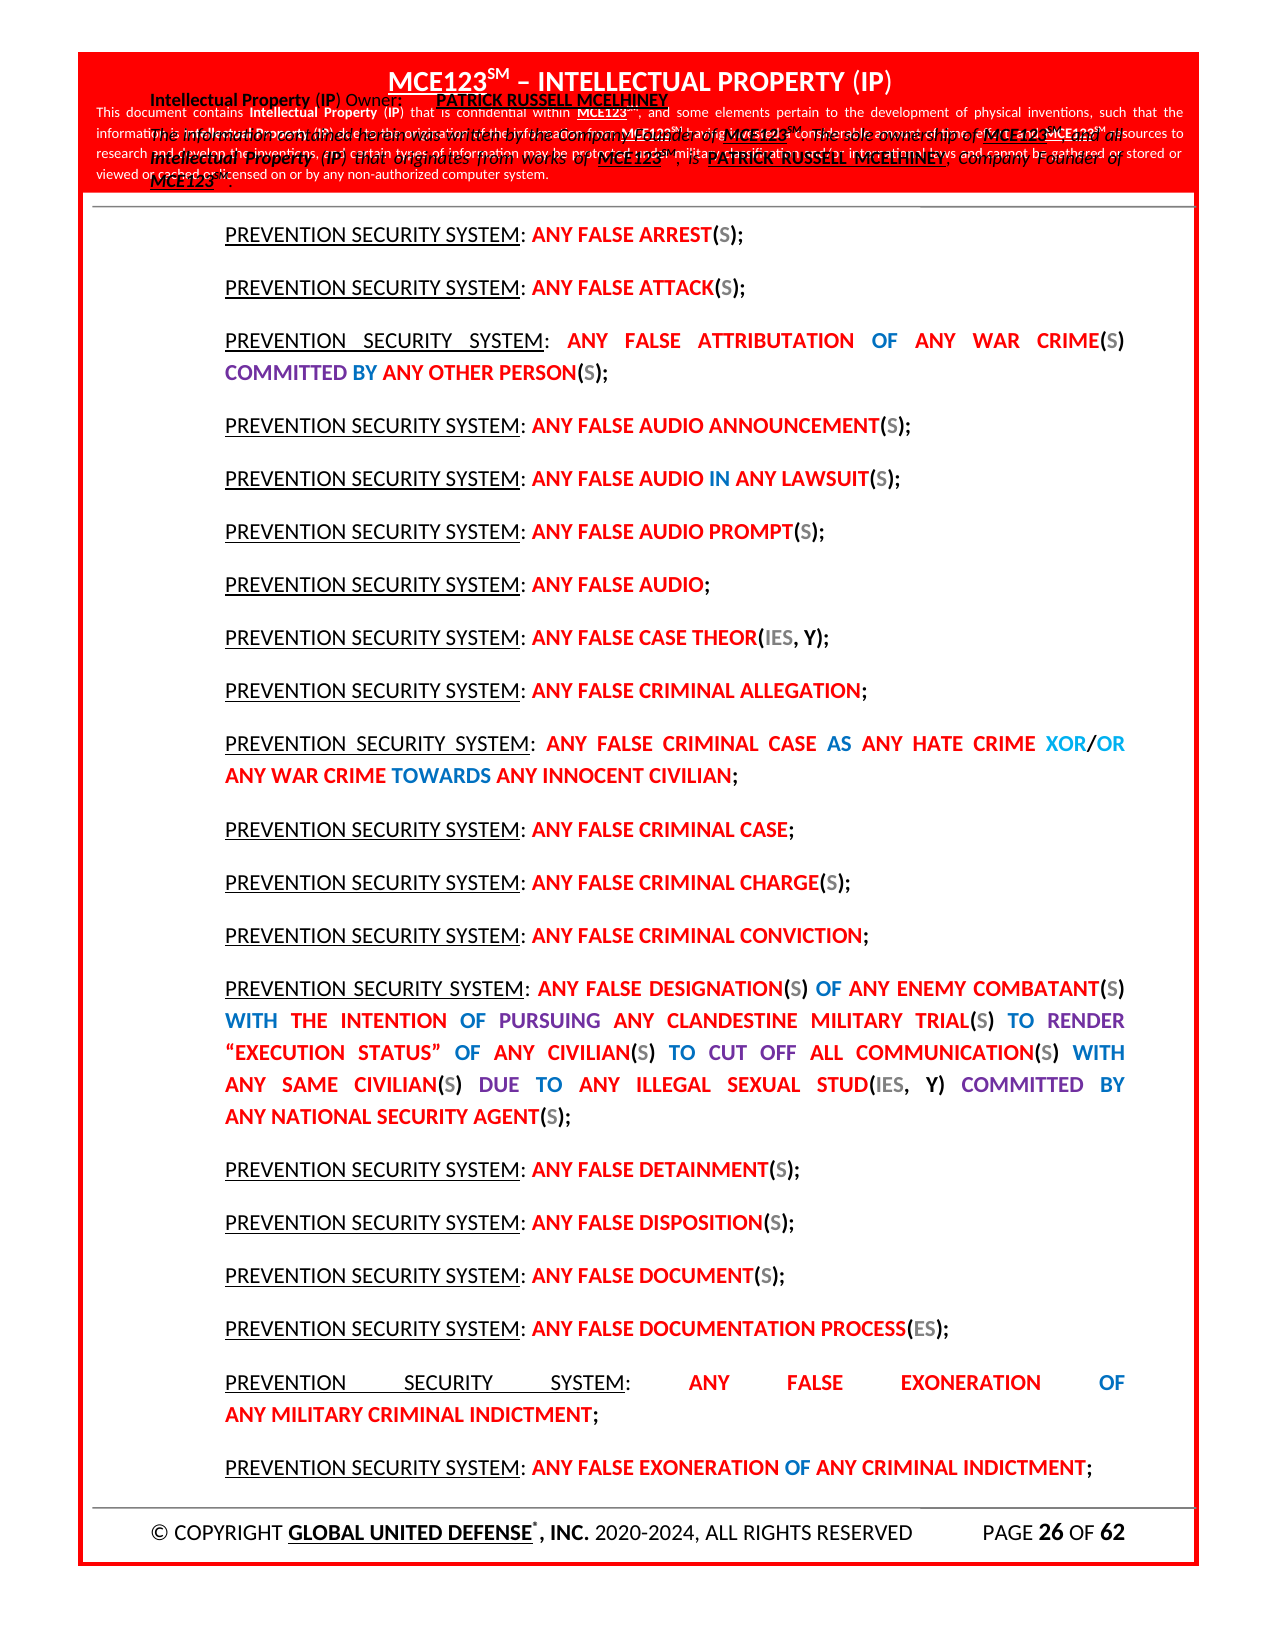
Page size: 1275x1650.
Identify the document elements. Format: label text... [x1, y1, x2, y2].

text PREVENTION SECURITY SYSTEM: ANY FALSE AUDIO IN ANY LAWSUIT(S); [225, 464, 1125, 492]
text PREVENTION SECURITY SYSTEM: ANY FALSE ATTACK(S); [225, 273, 1125, 301]
text PREVENTION SECURITY SYSTEM: ANY FALSE CRIMINAL ALLEGATION; [225, 676, 1125, 704]
text PREVENTION SECURITY SYSTEM: ANY FALSE DOCUMENTATION PROCESS(ES); [225, 1314, 1125, 1343]
text PREVENTION SECURITY SYSTEM: ANY FALSE ARREST(S); [225, 220, 1125, 248]
text PREVENTION SECURITY SYSTEM: ANY FALSE CASE THEOR(IES, Y); [225, 623, 1125, 651]
text PREVENTION SECURITY SYSTEM: ANY FALSE ATTRIBUTATION OF ANY WAR CRIME(S) COMMITTED BY ANY OTHER PERSON(S); [225, 326, 1125, 386]
text PREVENTION SECURITY SYSTEM: ANY FALSE EXONERATION OF ANY MILITARY CRIMINAL INDICTMENT; [225, 1368, 1125, 1428]
text PREVENTION SECURITY SYSTEM: ANY FALSE DETAINMENT(S); [225, 1156, 1125, 1183]
text PREVENTION SECURITY SYSTEM: ANY FALSE AUDIO PROMPT(S); [225, 517, 1125, 545]
text PREVENTION SECURITY SYSTEM: ANY FALSE CRIMINAL CASE; [225, 815, 1125, 843]
text PREVENTION SECURITY SYSTEM: ANY FALSE AUDIO; [225, 570, 1125, 598]
text PREVENTION SECURITY SYSTEM: ANY FALSE CRIMINAL CHARGE(S); [225, 868, 1125, 896]
text PREVENTION SECURITY SYSTEM: ANY FALSE DOCUMENT(S); [225, 1262, 1125, 1289]
text PREVENTION SECURITY SYSTEM: ANY FALSE CRIMINAL CASE AS ANY HATE CRIME XOR/OR ANY WAR CRIME TOWARDS ANY INNOCENT CIVILIAN; [225, 729, 1125, 790]
text PREVENTION SECURITY SYSTEM: ANY FALSE CRIMINAL CONVICTION; [225, 921, 1125, 949]
text PREVENTION SECURITY SYSTEM: ANY FALSE DISPOSITION(S); [225, 1208, 1125, 1237]
text PREVENTION SECURITY SYSTEM: ANY FALSE DESIGNATION(S) OF ANY ENEMY COMBATANT(S) WITH THE INTENTION OF PURSUING ANY CLANDESTINE MILITARY TRIAL(S) TO RENDER “EXECUTION STATUS” OF ANY CIVILIAN(S) TO CUT OFF ALL COMMUNICATION(S) WITH ANY SAME CIVILIAN(S) DUE TO ANY ILLEGAL SEXUAL STUD(IES, Y) COMMITTED BY ANY NATIONAL SECURITY AGENT(S); [225, 974, 1125, 1131]
text PREVENTION SECURITY SYSTEM: ANY FALSE AUDIO ANNOUNCEMENT(S); [225, 411, 1125, 439]
text PREVENTION SECURITY SYSTEM: ANY FALSE EXONERATION OF ANY CRIMINAL INDICTMENT; [225, 1453, 1125, 1481]
